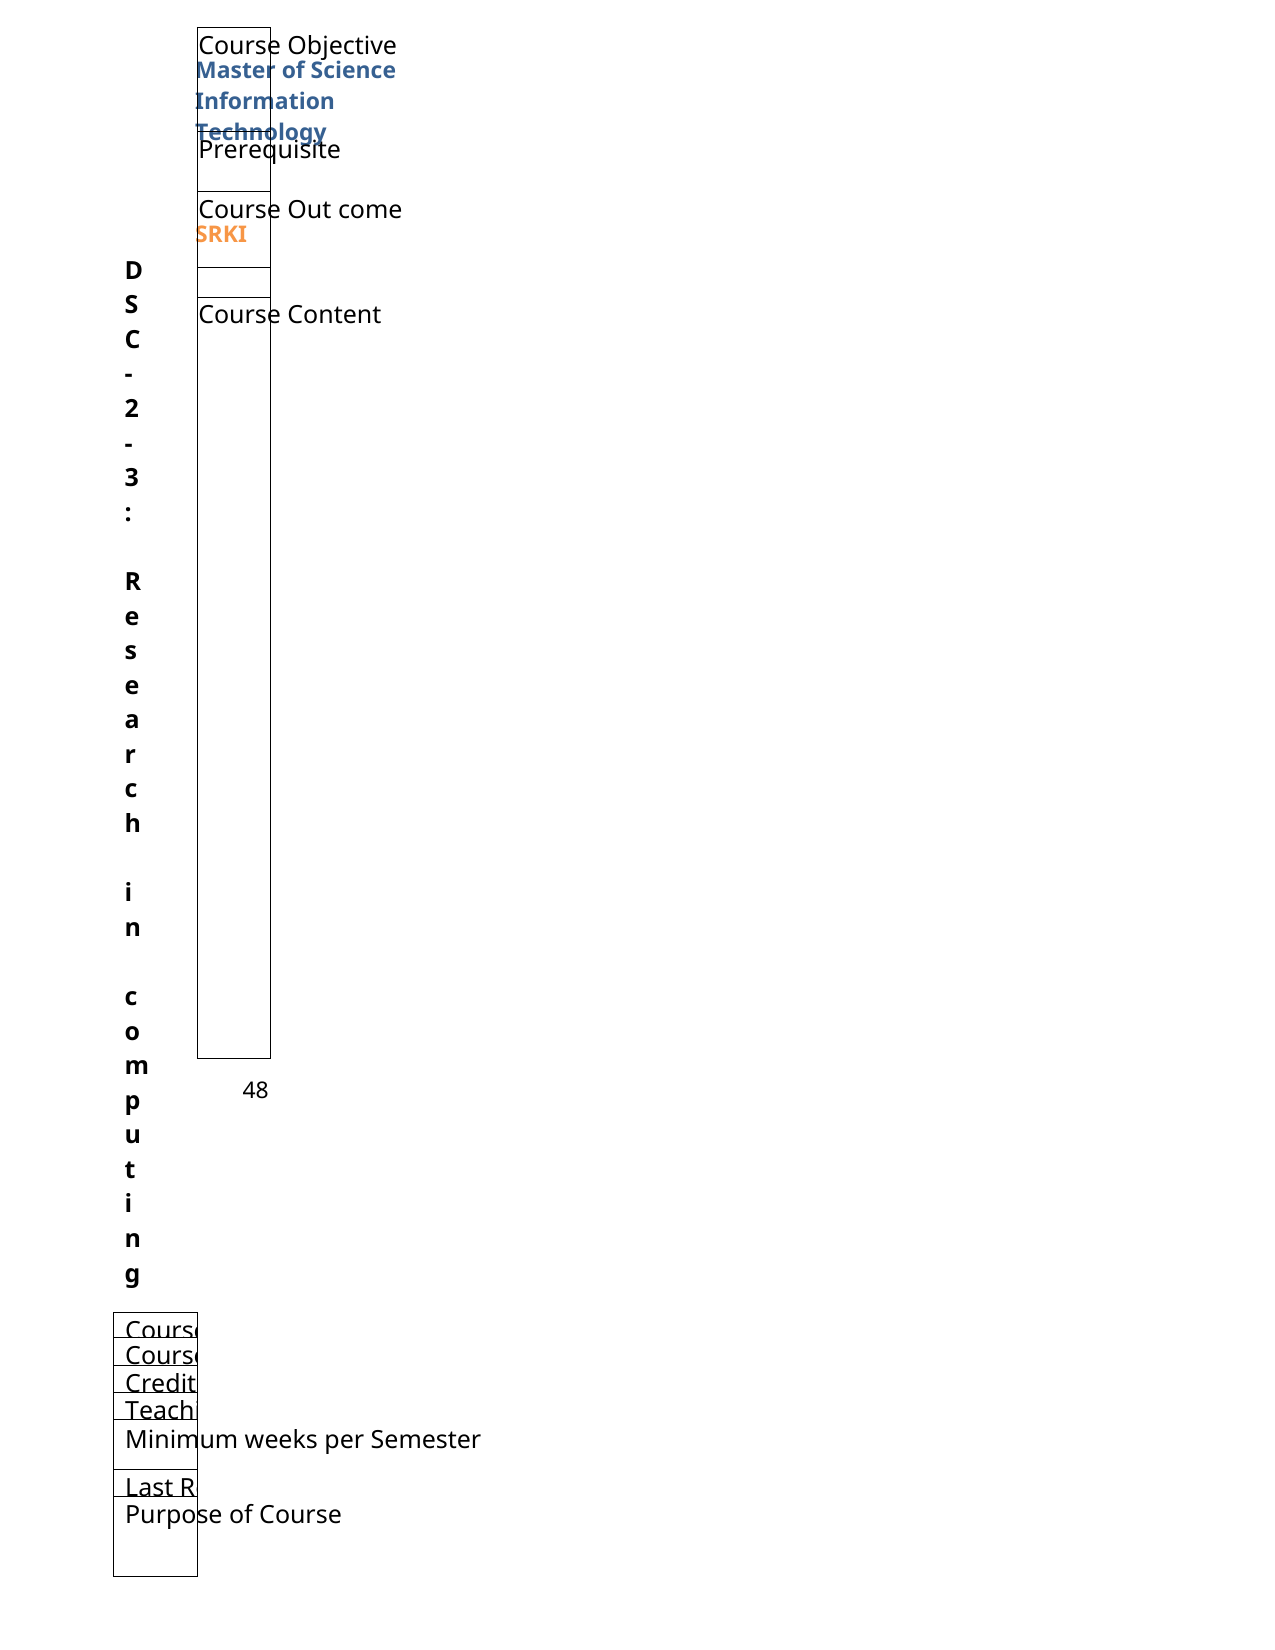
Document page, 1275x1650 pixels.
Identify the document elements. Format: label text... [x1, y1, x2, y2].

table_cell Teaching per Week [114, 1393, 197, 1419]
table_cell Purpose of Course [114, 1497, 197, 1576]
table_cell Course Out come [198, 192, 270, 267]
table_cell Prerequisite [198, 132, 270, 191]
table_cell Credit [114, 1366, 197, 1392]
table_cell Course Title [114, 1338, 197, 1365]
table_cell Last Review/ Revision [114, 1470, 197, 1496]
table_cell Course Objective [198, 28, 270, 131]
table_cell [198, 268, 270, 296]
table_header Course Code [114, 1313, 197, 1337]
table_cell Course Content [198, 298, 270, 1058]
text 48 [197, 1074, 268, 1105]
table_cell Minimum weeks per Semester [114, 1420, 197, 1469]
